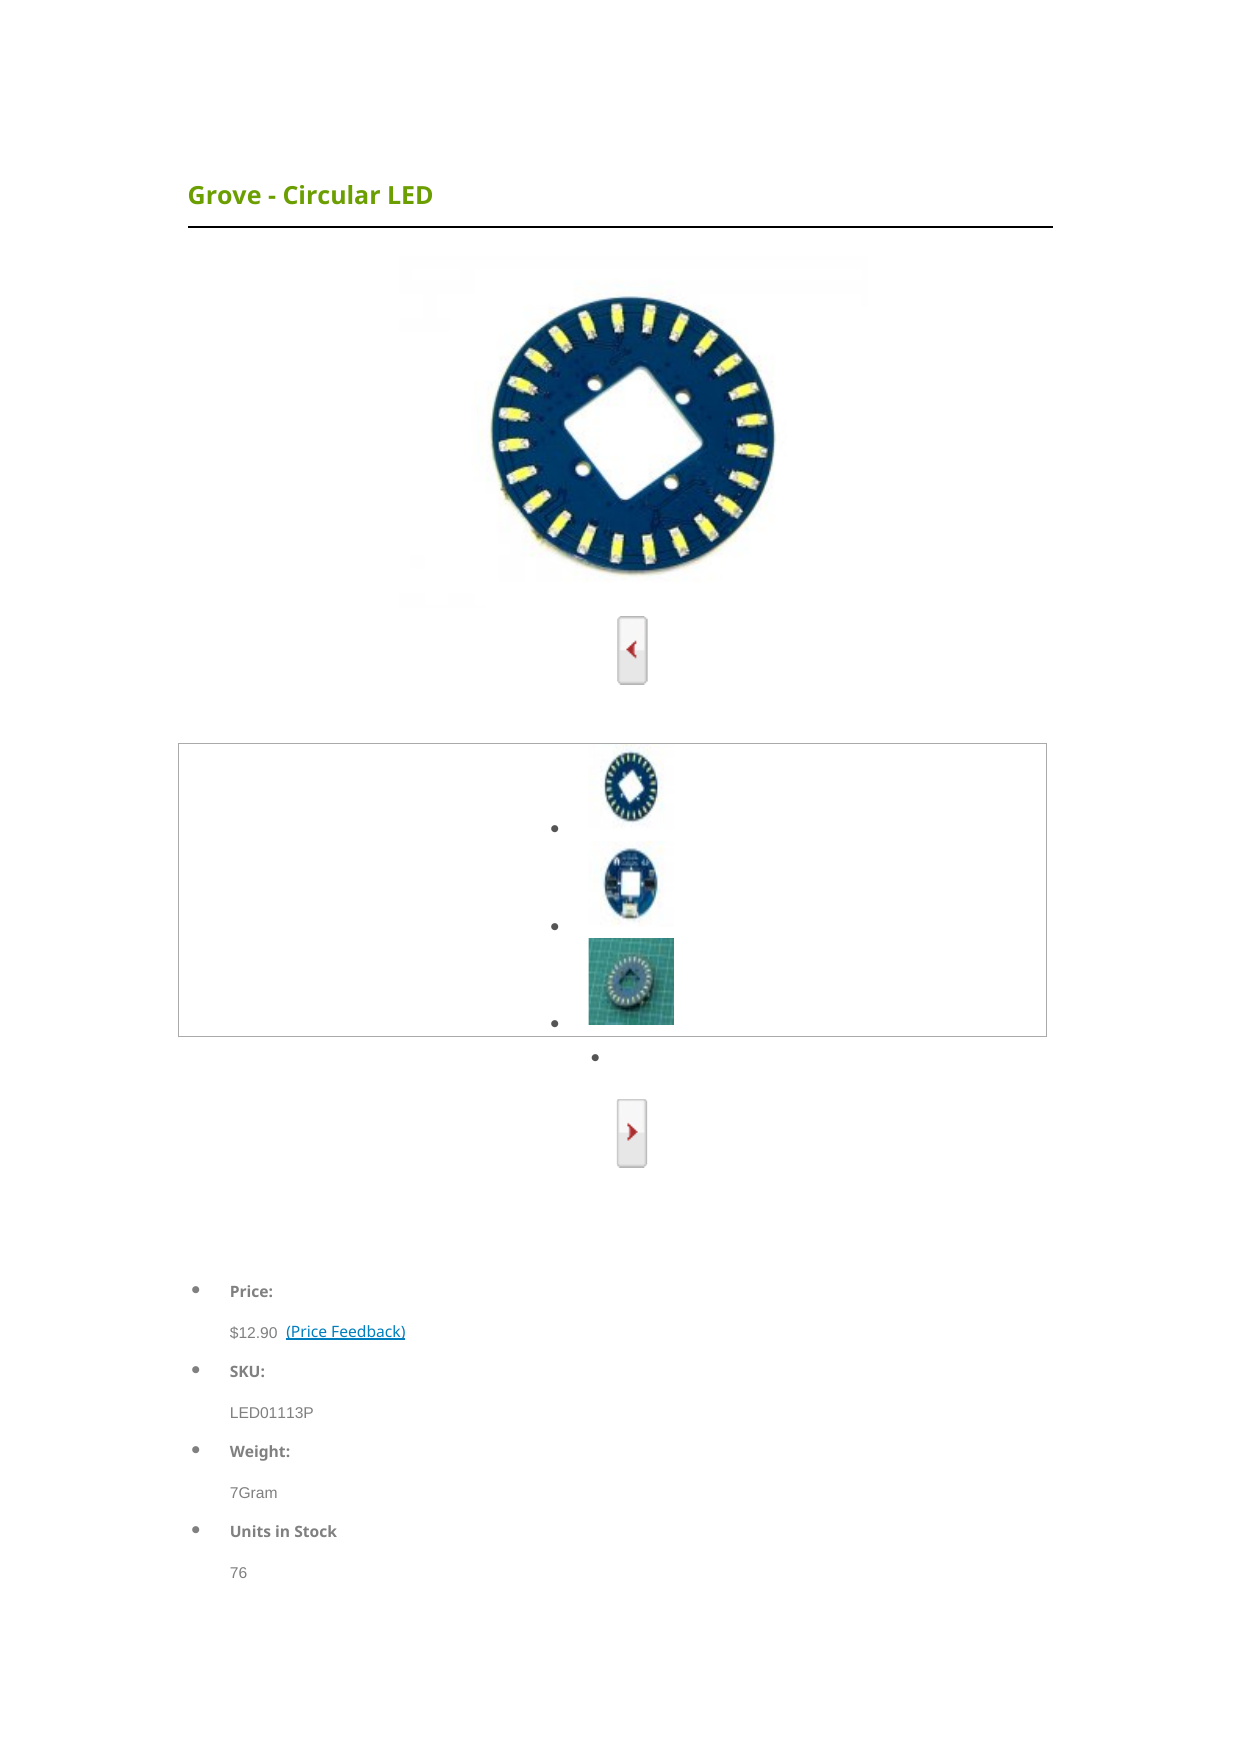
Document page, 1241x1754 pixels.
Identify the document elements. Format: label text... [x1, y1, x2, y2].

picture [616, 1099, 648, 1168]
text Grove - Circular LED [187, 162, 1053, 227]
picture [399, 256, 868, 608]
picture [588, 938, 674, 1025]
text $12.90 (Price Feedback) [229, 1309, 1050, 1342]
picture [617, 616, 648, 685]
text LED01113P [229, 1389, 1050, 1422]
text 76 [229, 1549, 1050, 1582]
list Weight: [192, 1429, 1050, 1462]
list Units in Stock [192, 1509, 1050, 1542]
list Price: [192, 1269, 1050, 1302]
list SKU: [192, 1349, 1050, 1382]
picture [588, 841, 674, 927]
text 7Gram [229, 1469, 1050, 1502]
picture [588, 744, 674, 830]
